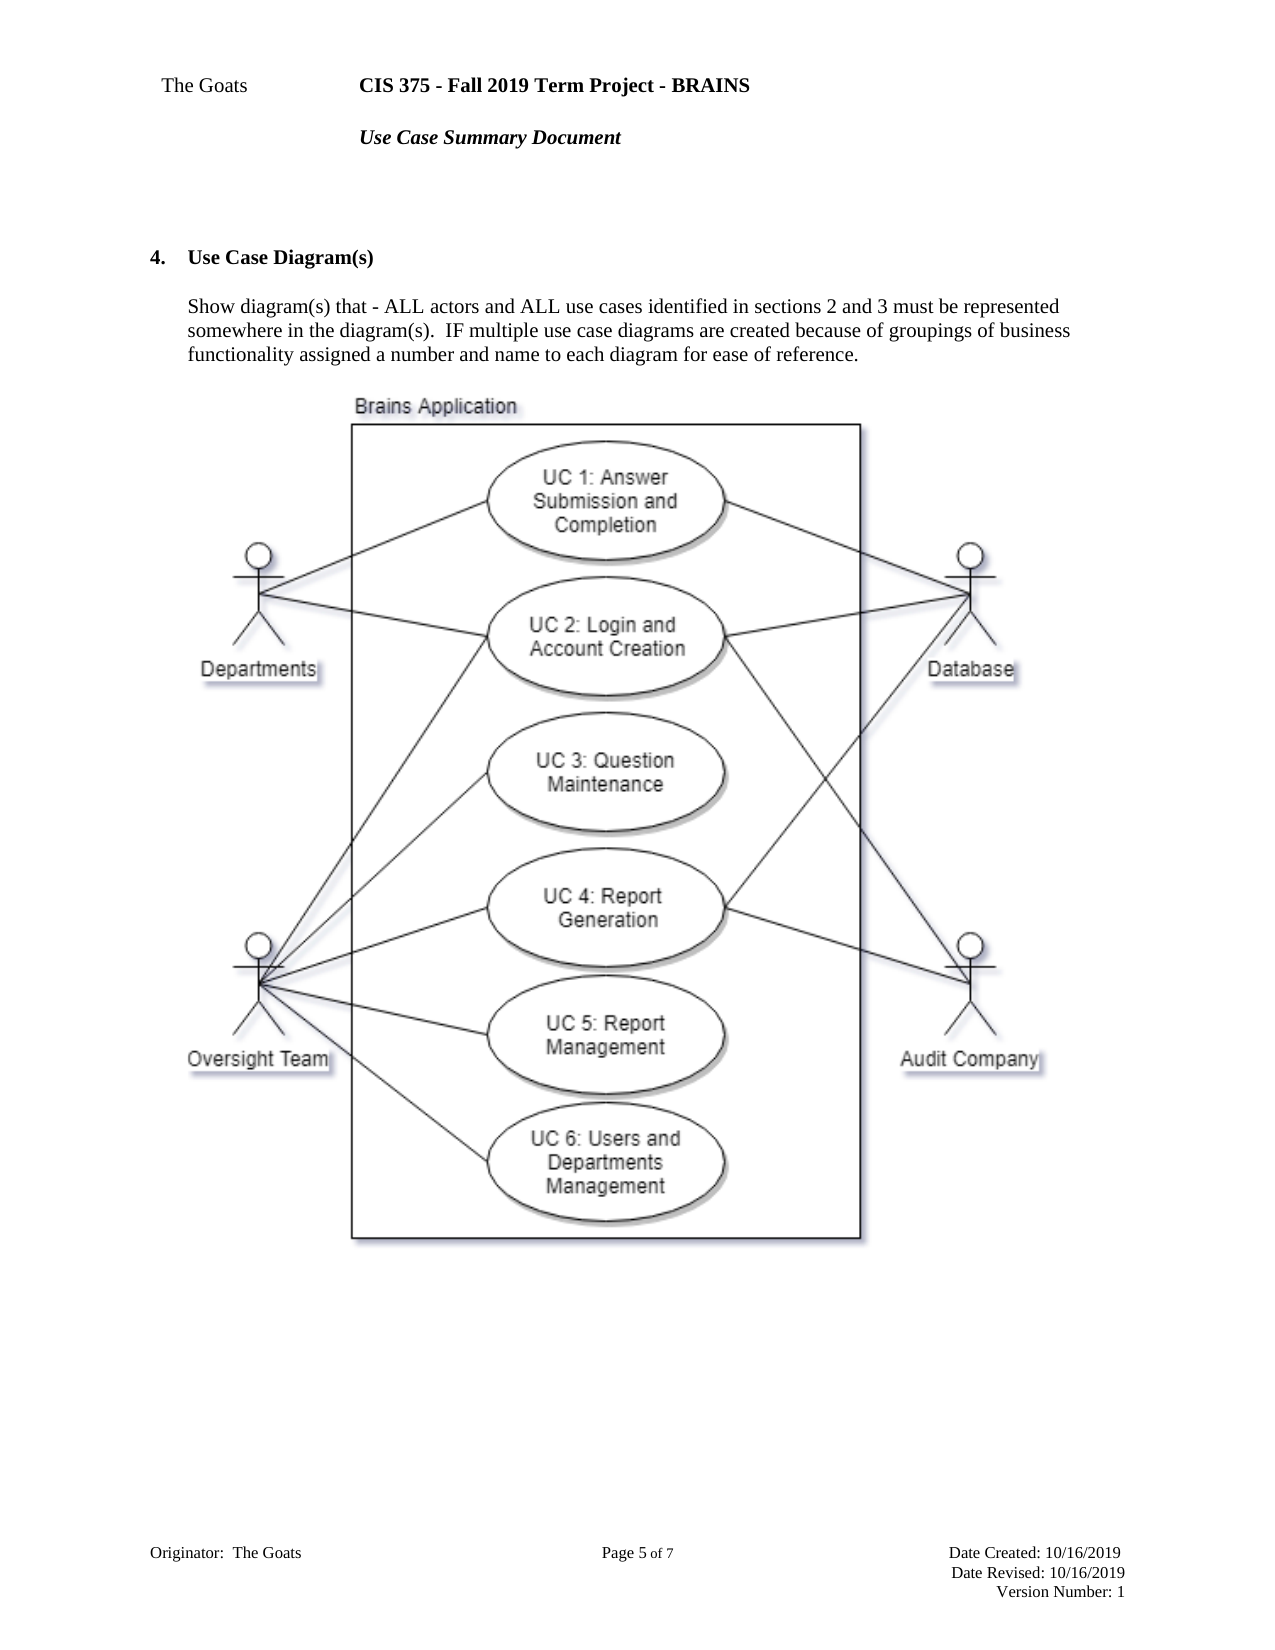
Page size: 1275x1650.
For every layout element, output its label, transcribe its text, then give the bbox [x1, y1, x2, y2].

subtitle Use Case Diagram(s) [150, 245, 1125, 269]
picture [187, 391, 1058, 1258]
text Show diagram(s) that - ALL actors and ALL use cases identified in sections 2 and 3 must be represented somewhere in the diagram(s). IF multiple use case diagrams are created because of groupings of business functionality assigned a number and name to each diagram for ease of reference. [187, 294, 1125, 366]
